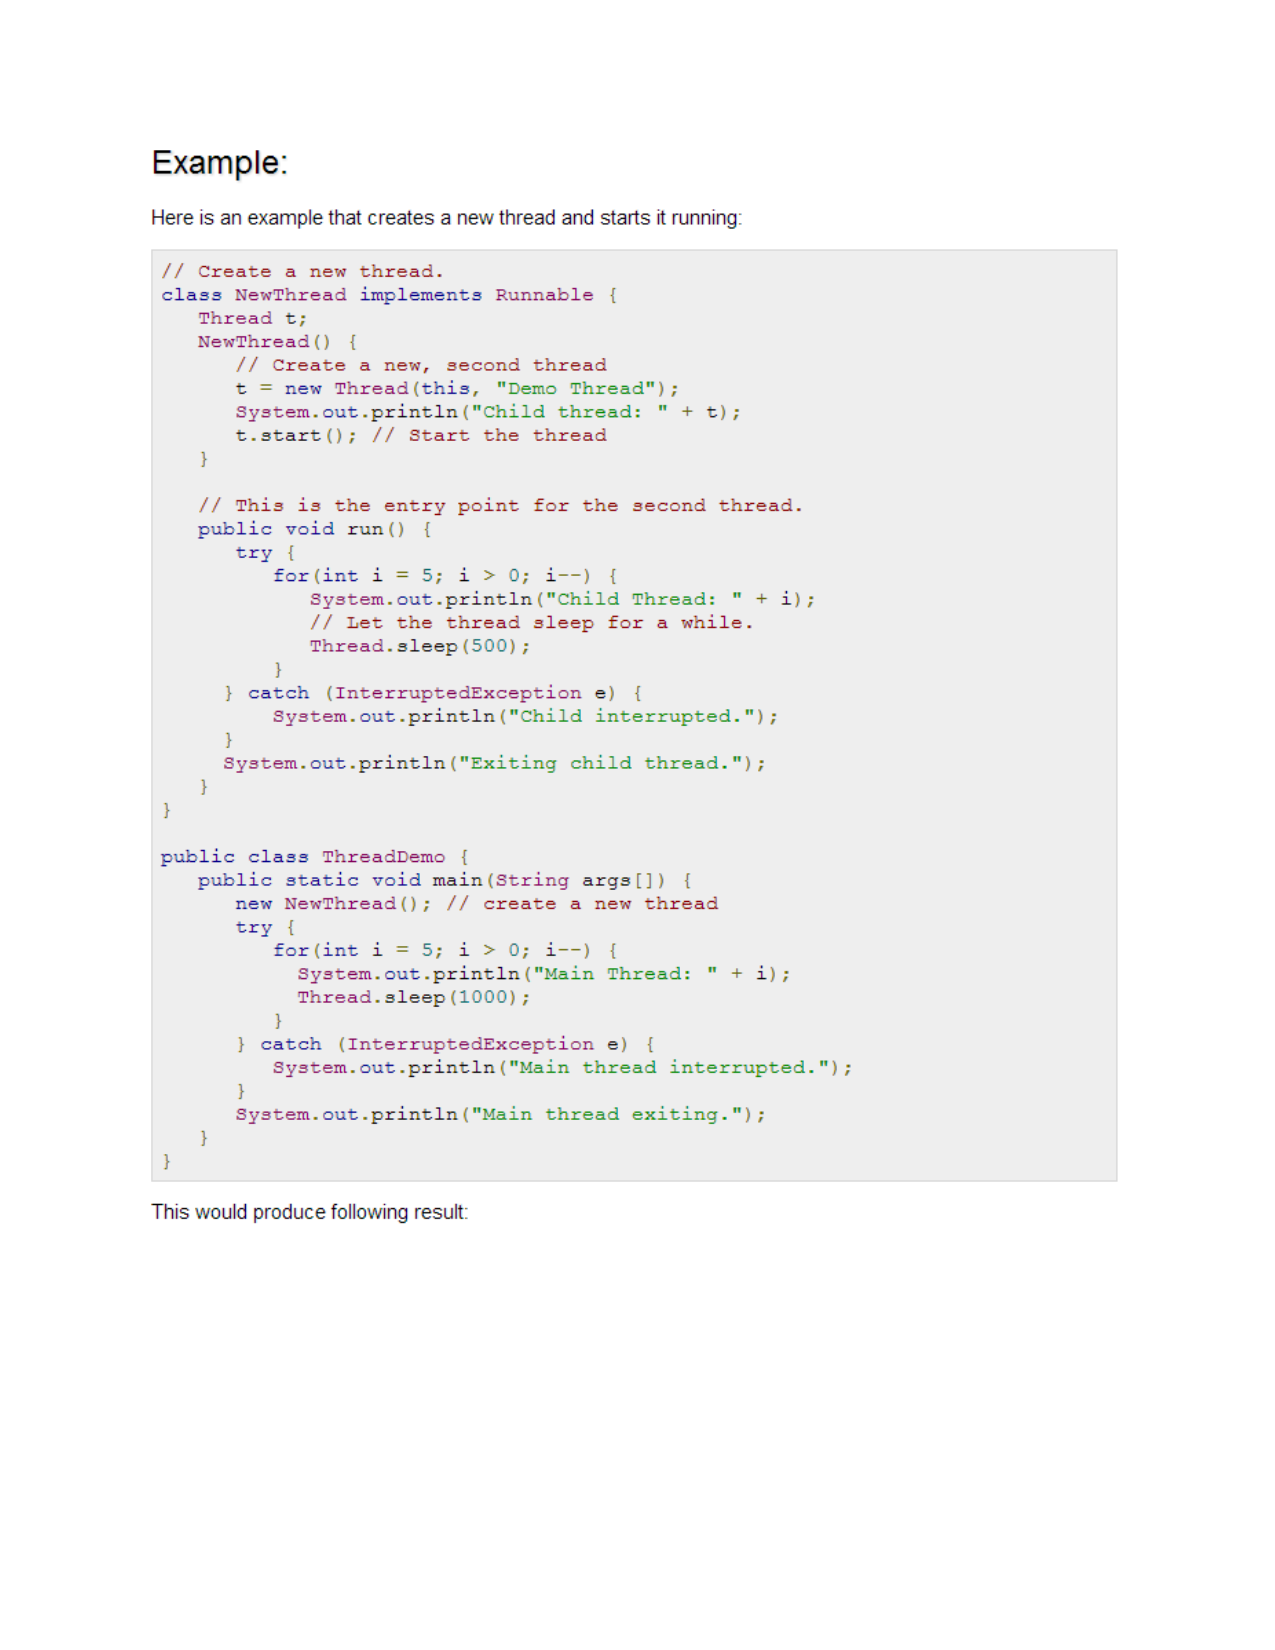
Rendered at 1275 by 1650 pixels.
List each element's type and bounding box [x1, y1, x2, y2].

picture [150, 150, 1125, 1226]
